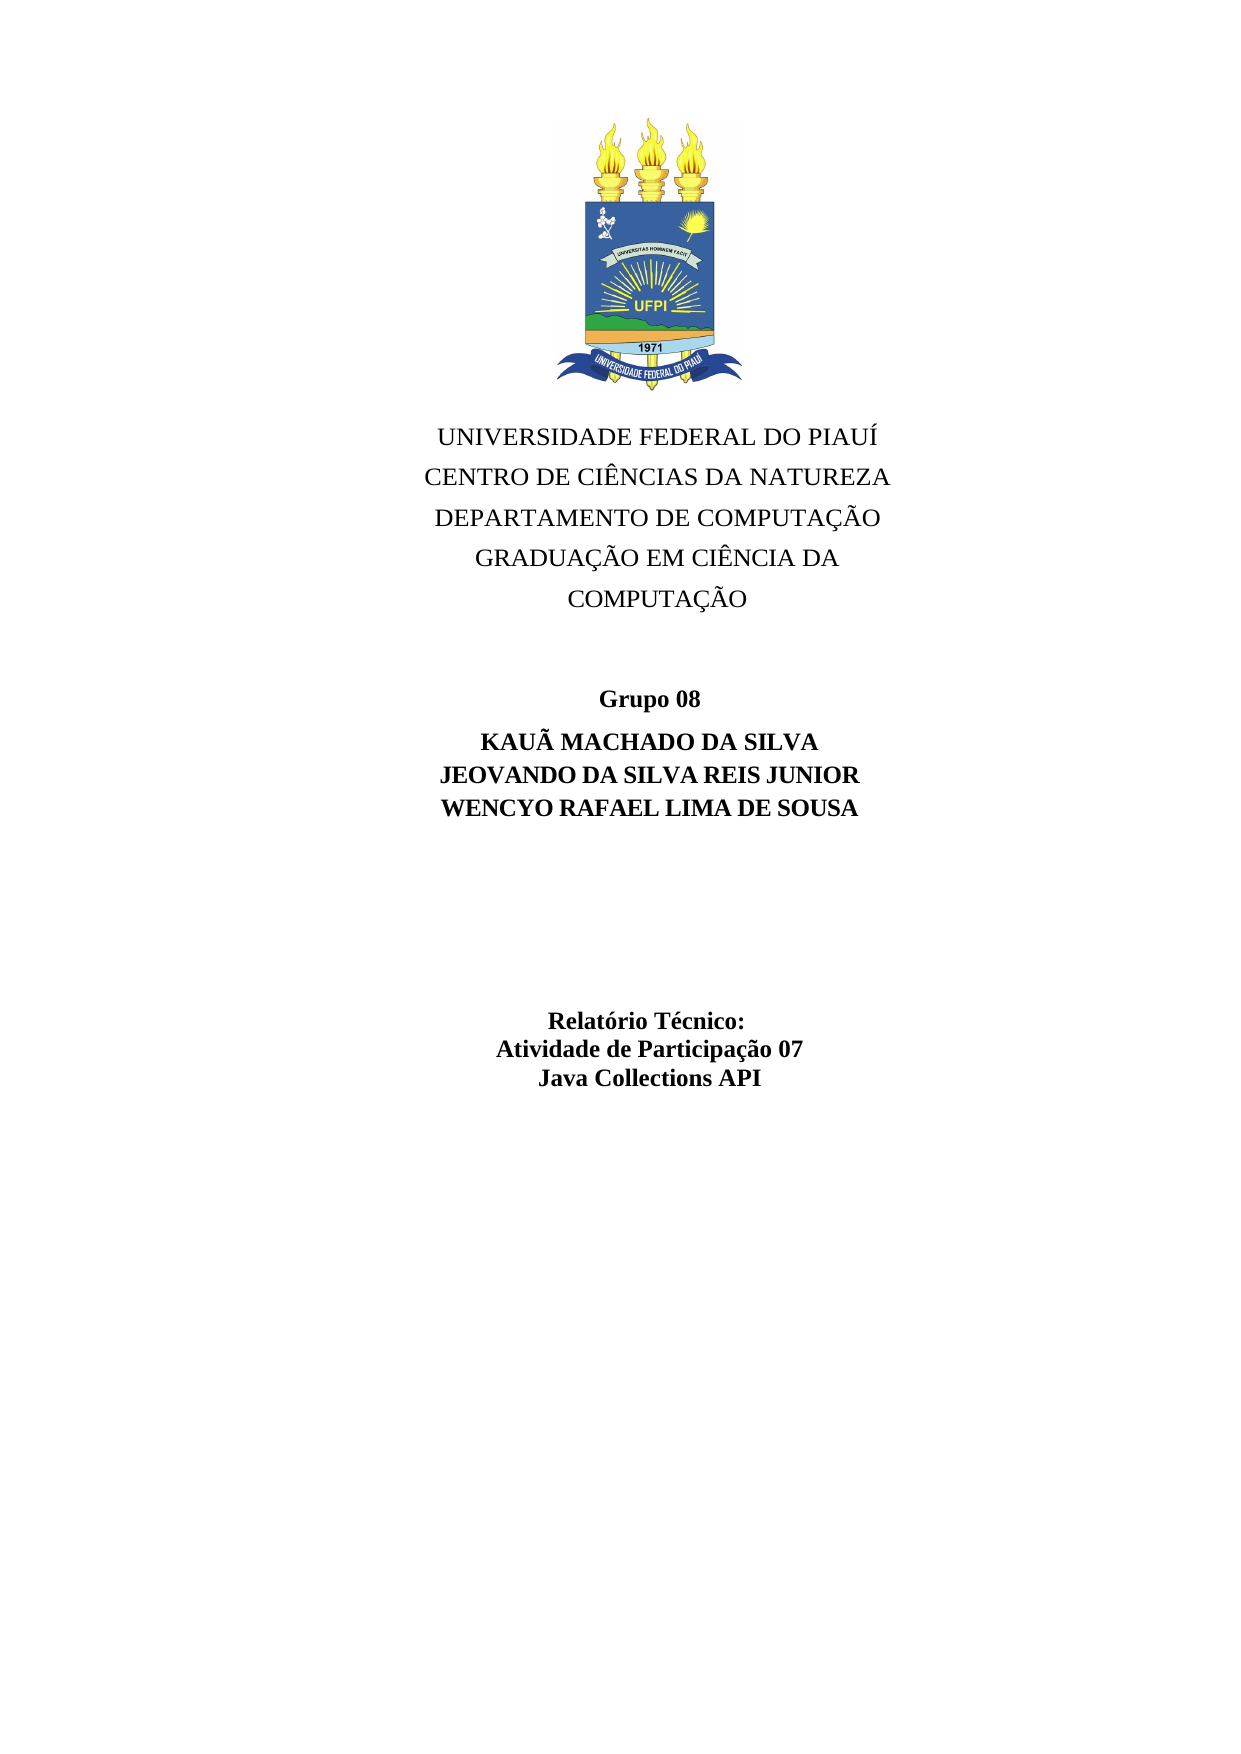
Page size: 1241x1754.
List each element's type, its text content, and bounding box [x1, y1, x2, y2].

text Grupo 08 [177, 684, 1122, 713]
text WENCYO RAFAEL LIMA DE SOUSA [177, 793, 1122, 822]
text UNIVERSIDADE FEDERAL DO PIAUÍ CENTRO DE CIÊNCIAS DA NATUREZA DEPARTAMENTO DE COMPUTAÇÃO GRADUAÇÃO EM CIÊNCIA DA COMPUTAÇÃO [384, 422, 931, 613]
text KAUÃ MACHADO DA SILVA [177, 727, 1122, 756]
picture [556, 118, 743, 392]
text Relatório Técnico: Atividade de Participação 07 [177, 1006, 1122, 1063]
text JEOVANDO DA SILVA REIS JUNIOR [177, 760, 1122, 789]
text Java Collections API [177, 1063, 1122, 1092]
